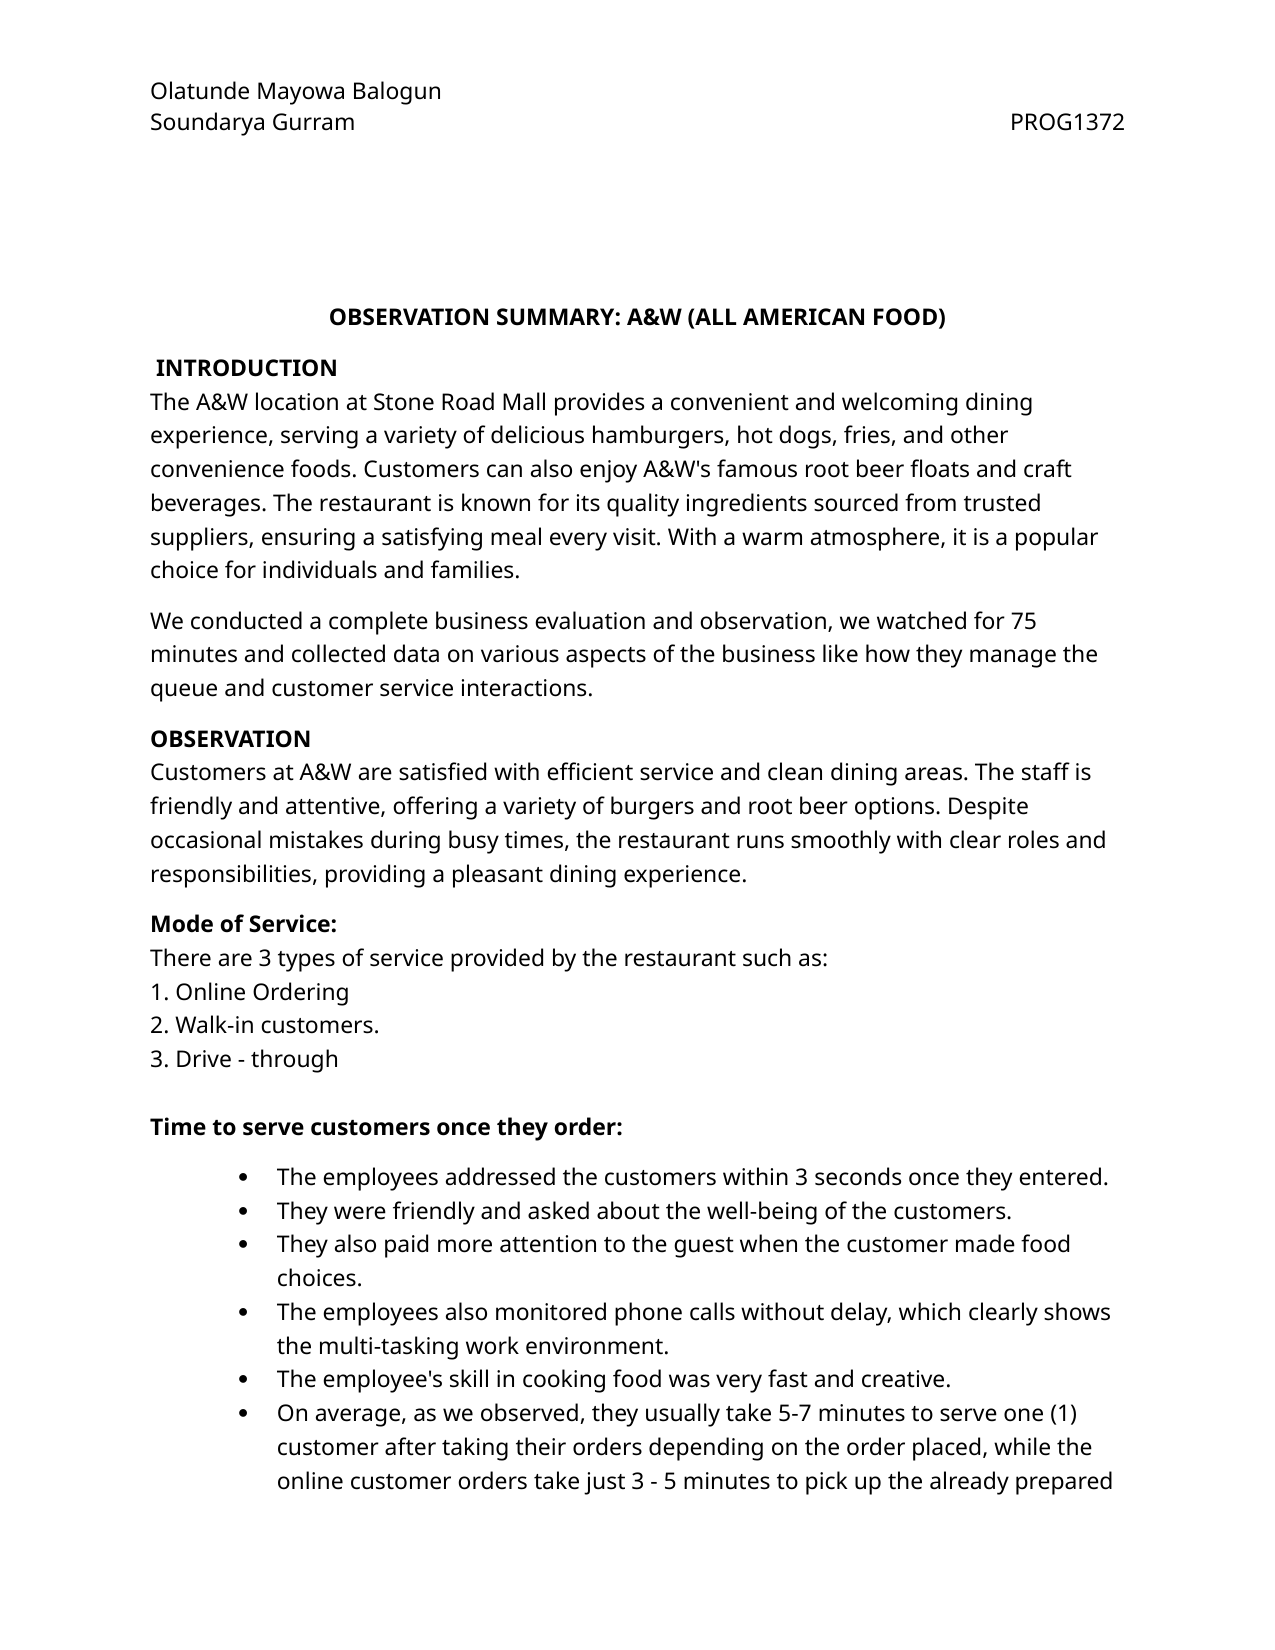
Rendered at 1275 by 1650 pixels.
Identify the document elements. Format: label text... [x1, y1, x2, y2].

text 1. Online Ordering [150, 975, 1125, 1007]
text OBSERVATION SUMMARY: A&W (ALL AMERICAN FOOD) [150, 301, 1125, 332]
text We conducted a complete business evaluation and observation, we watched for 75 minutes and collected data on various aspects of the business like how they manage the queue and customer service interactions. [150, 604, 1125, 703]
list The employees also monitored phone calls without delay, which clearly shows the multi-tasking work environment. [239, 1296, 1125, 1361]
text The A&W location at Stone Road Mall provides a convenient and welcoming dining experience, serving a variety of delicious hamburgers, hot dogs, fries, and other convenience foods. Customers can also enjoy A&W's famous root beer floats and craft beverages. The restaurant is known for its quality ingredients sourced from trusted suppliers, ensuring a satisfying meal every visit. With a warm atmosphere, it is a popular choice for individuals and families. [150, 385, 1125, 585]
list They were friendly and asked about the well-being of the customers. [239, 1194, 1125, 1226]
list The employees addressed the customers within 3 seconds once they entered. [239, 1161, 1125, 1192]
text Mode of Service: [150, 908, 1125, 939]
list The employee's skill in cooking food was very fast and creative. [239, 1363, 1125, 1394]
text Time to serve customers once they order: [150, 1110, 1125, 1142]
list They also paid more attention to the guest when the customer made food choices. [239, 1228, 1125, 1293]
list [239, 1397, 1125, 1496]
text OBSERVATION [150, 722, 1125, 754]
text 3. Drive - through [150, 1043, 1125, 1074]
text Customers at A&W are satisfied with efficient service and clean dining areas. The staff is friendly and attentive, offering a variety of burgers and root beer options. Despite occasional mistakes during busy times, the restaurant runs smoothly with clear roles and responsibilities, providing a pleasant dining experience. [150, 756, 1125, 889]
text 2. Walk-in customers. [150, 1009, 1125, 1040]
text INTRODUCTION [150, 352, 1125, 383]
text There are 3 types of service provided by the restaurant such as: [150, 942, 1125, 973]
